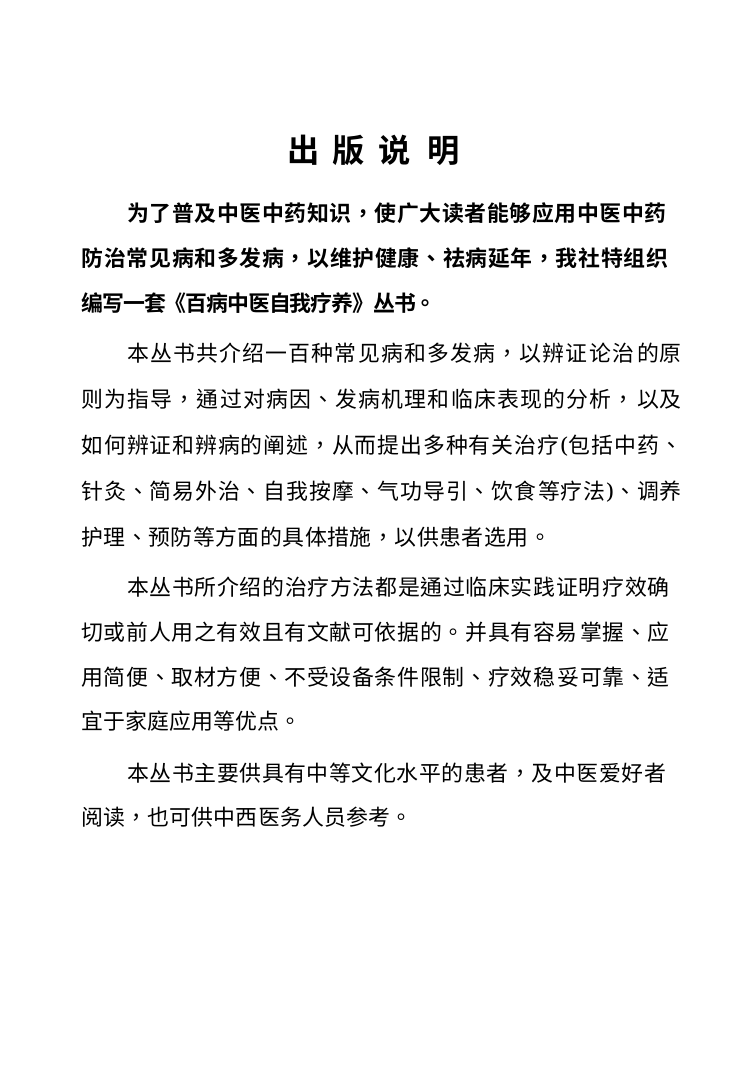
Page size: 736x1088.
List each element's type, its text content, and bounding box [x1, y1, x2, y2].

text 本丛书所介绍的治疗方法都是通过临床实践证明疗效确 切或前人用之有效且有文献可依据的。并具有容易掌握、应 用简便、取材方便、不受设备条件限制、疗效稳妥可靠、适 宜于家庭应用等优点。 [81, 572, 669, 736]
text 出 版 说 明 [287, 131, 682, 171]
text 本丛书共介绍一百种常见病和多发病，以辨证论治的原 则为指导，通过对病因、发病机理和临床表现的分析，以及 如何辨证和辨病的阐述，从而提出多种有关治疗(包括中药、 针灸、简易外治、自我按摩、气功导引、饮食等疗法)、调养 护理、预防等方面的具体措施，以供患者选用。 [81, 338, 682, 552]
text 本丛书主要供具有中等文化水平的患者，及中医爱好者 阅读，也可供中西医务人员参考。 [81, 757, 669, 832]
text 为了普及中医中药知识，使广大读者能够应用中医中药 防治常见病和多发病，以维护健康、祛病延年，我社特组织 编写一套《百病中医自我疗养》丛书。 [81, 198, 669, 318]
